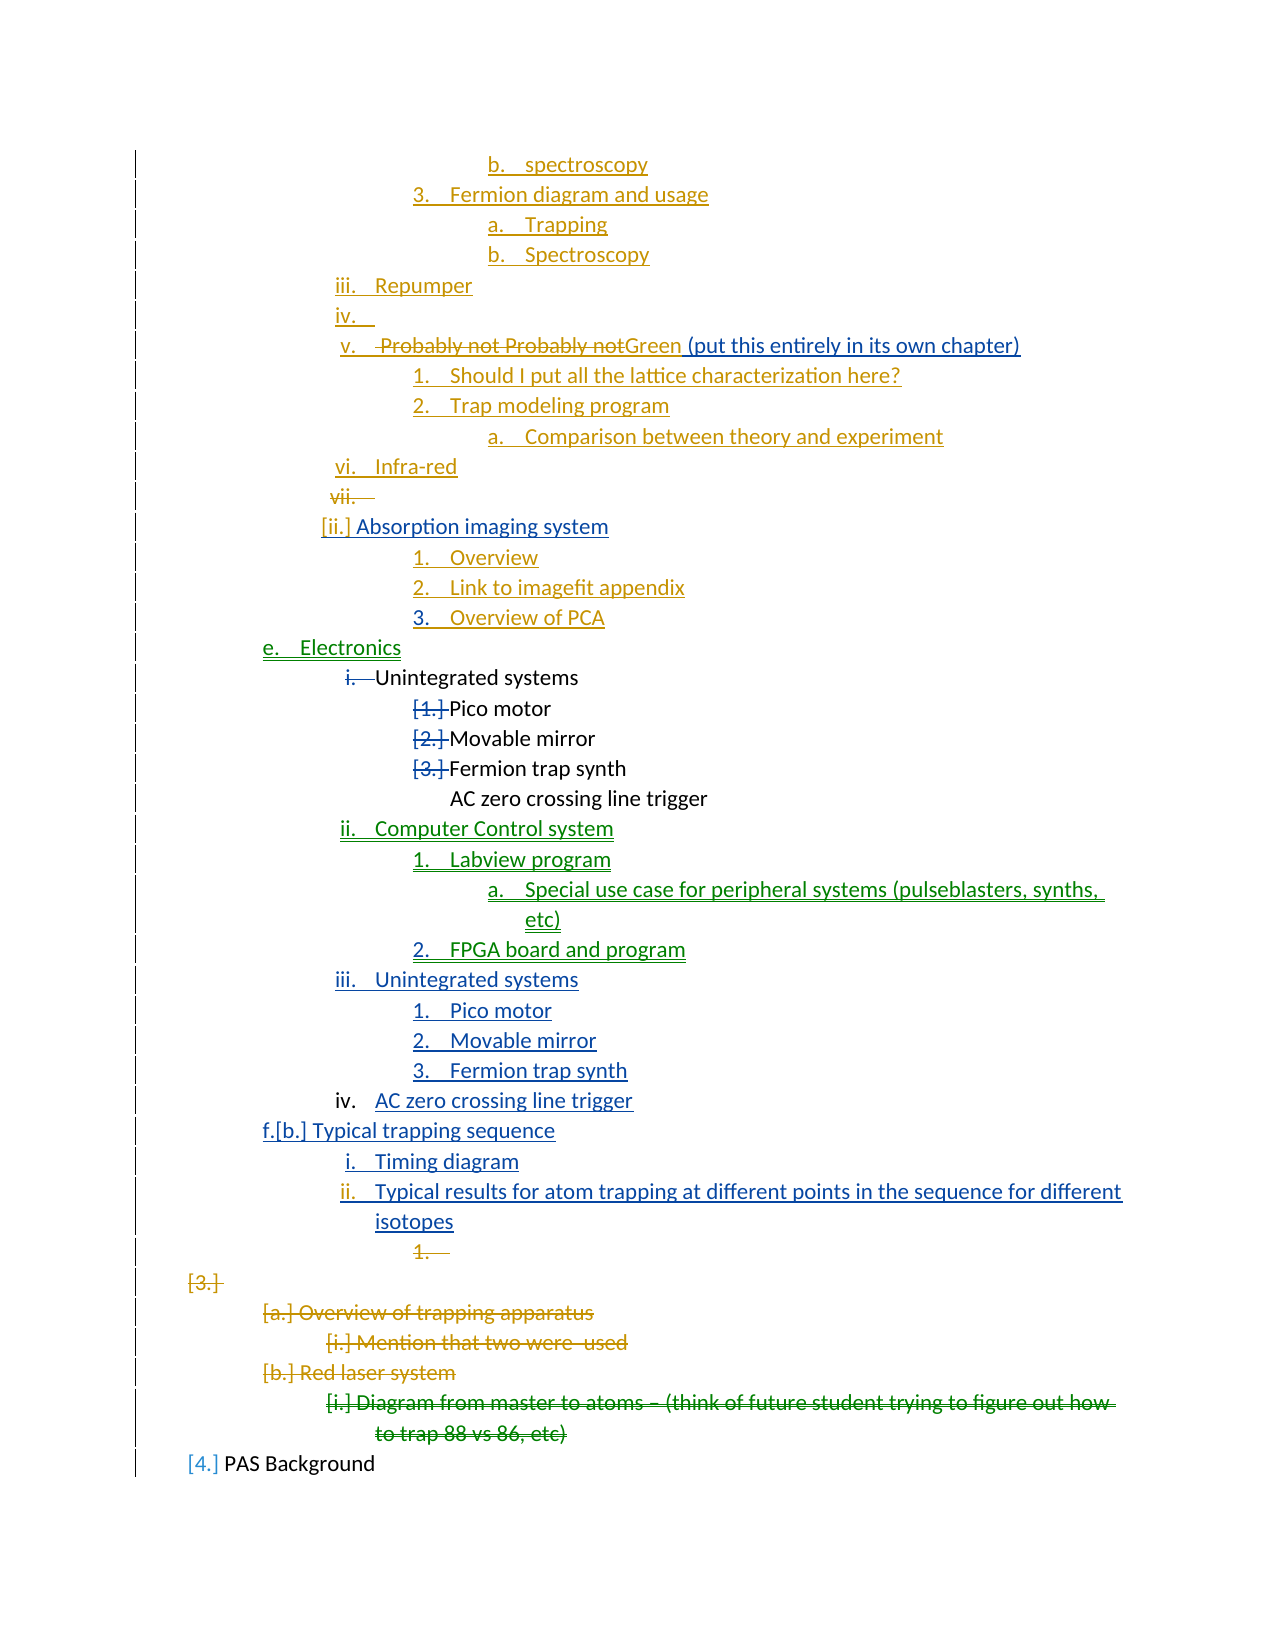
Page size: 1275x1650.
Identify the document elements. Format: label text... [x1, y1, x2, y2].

list PAS Background [187, 1449, 1125, 1477]
